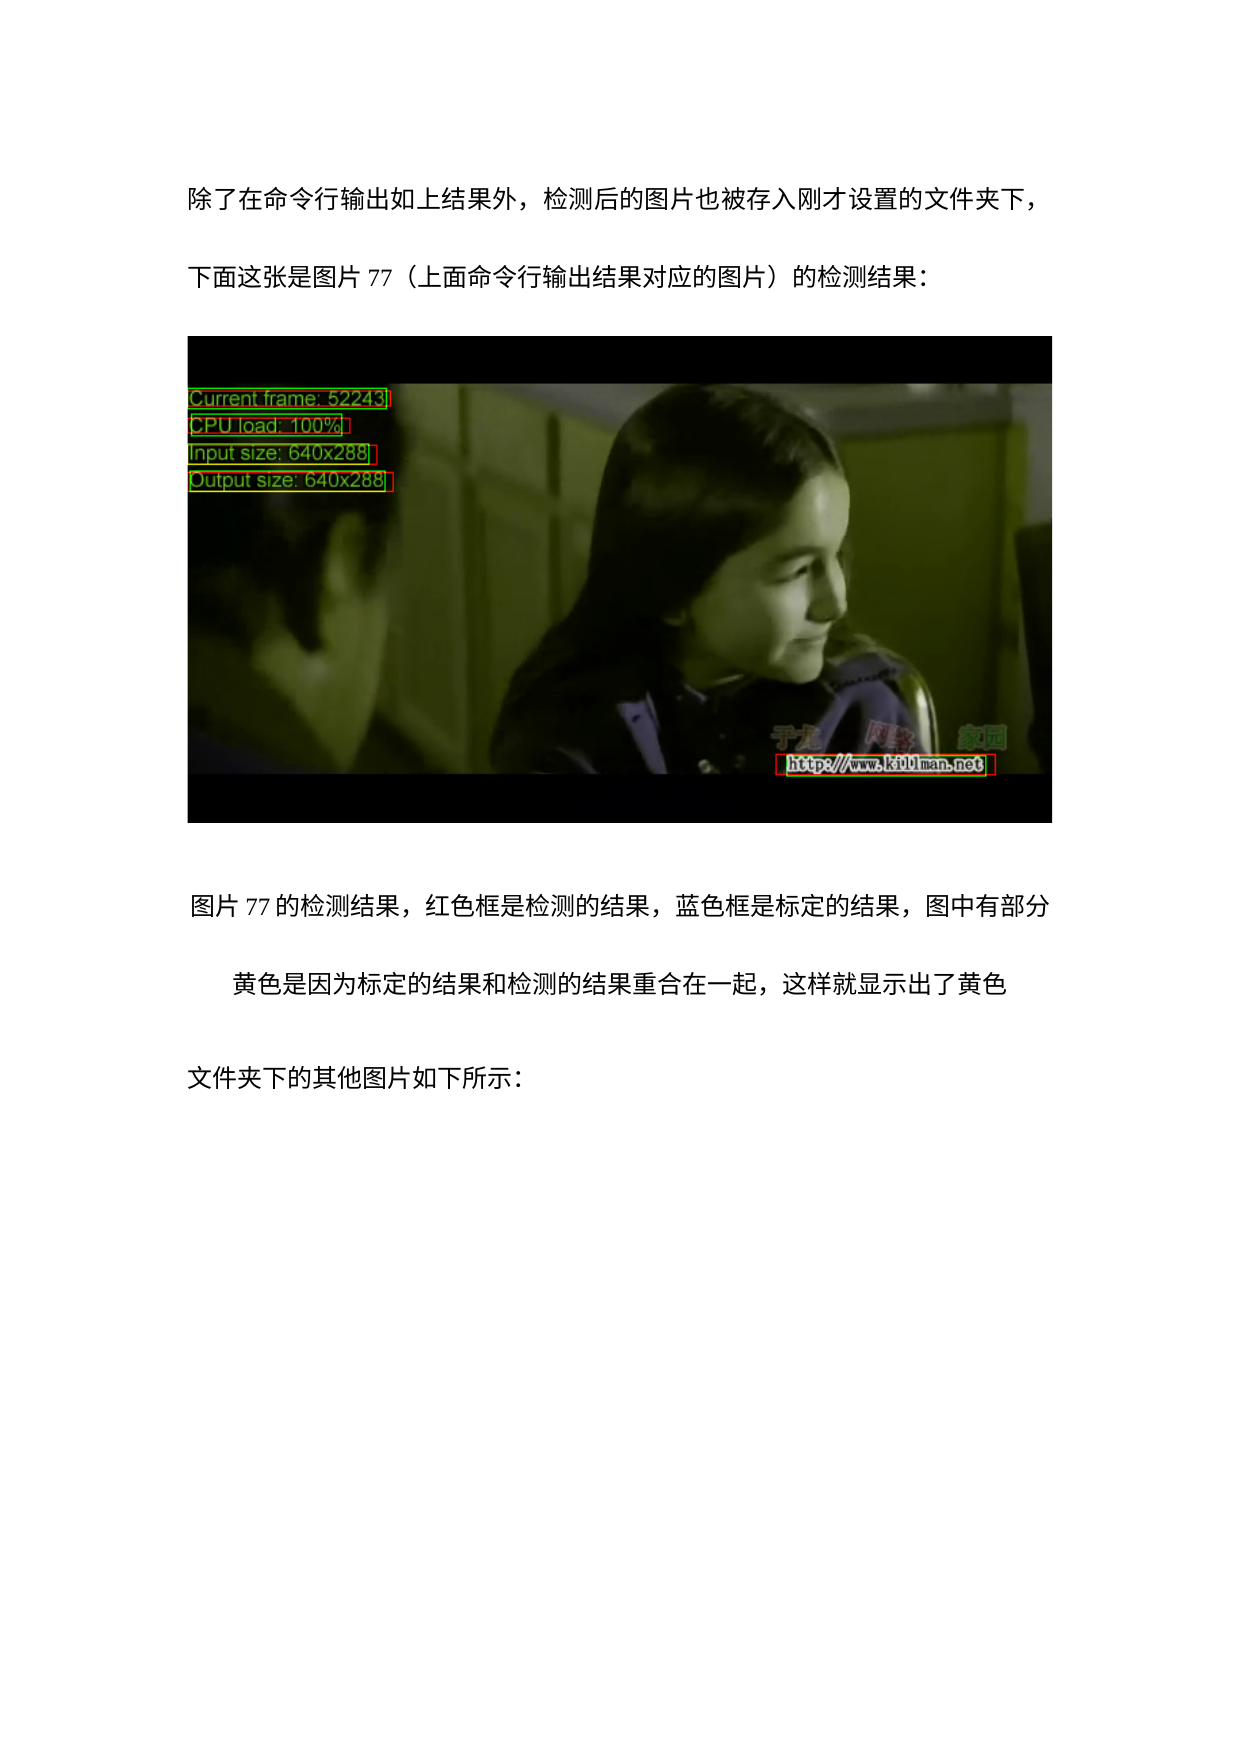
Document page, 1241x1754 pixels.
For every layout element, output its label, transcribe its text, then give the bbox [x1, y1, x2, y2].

text 图片77的检测结果，红色框是检测的结果，蓝色框是标定的结果，图中有部分黄色是因为标定的结果和检测的结果重合在一起，这样就显示出了黄色 [187, 871, 1053, 1017]
text 除了在命令行输出如上结果外，检测后的图片也被存入刚才设置的文件夹下，下面这张是图片77（上面命令行输出结果对应的图片）的检测结果： [187, 164, 1053, 310]
text 文件夹下的其他图片如下所示： [187, 1043, 1053, 1111]
picture [187, 336, 1053, 823]
